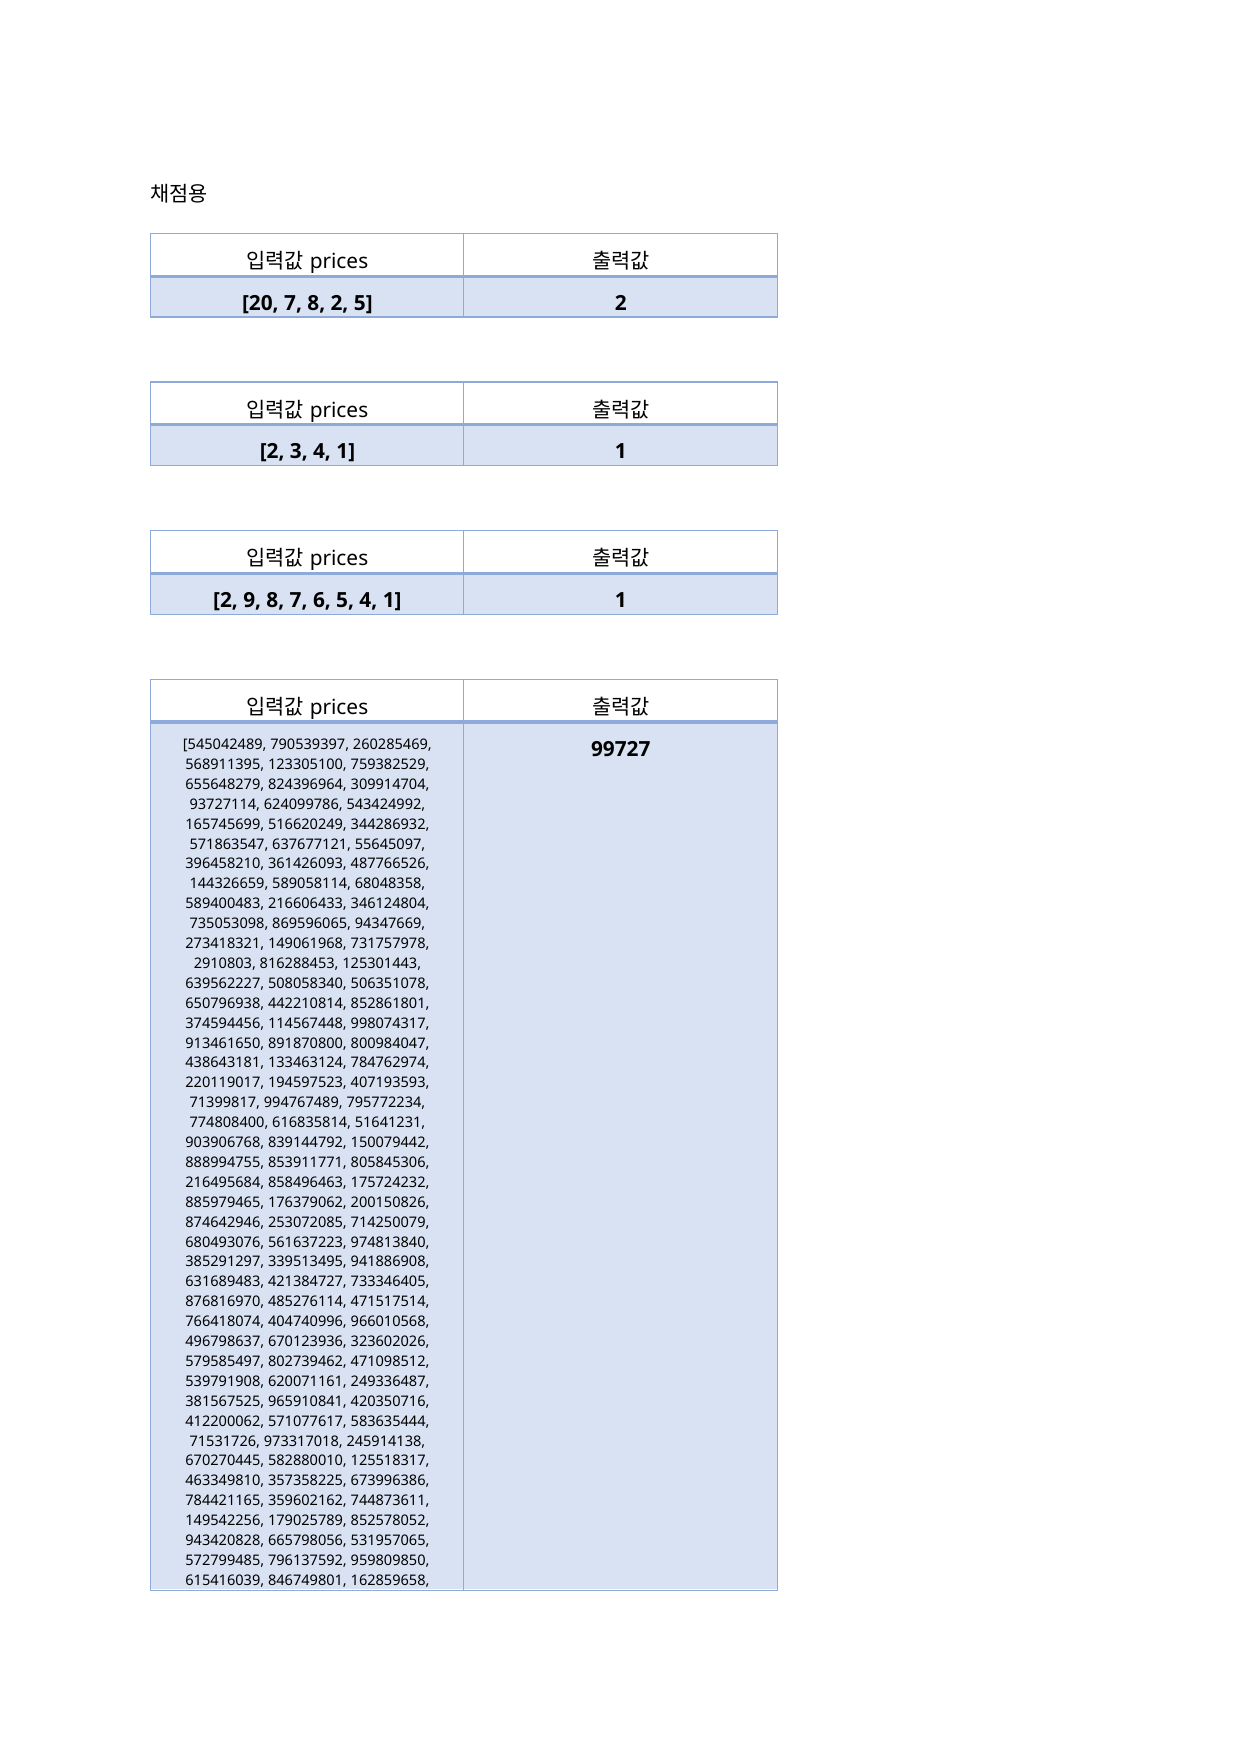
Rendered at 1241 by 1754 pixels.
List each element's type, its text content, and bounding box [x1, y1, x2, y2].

table_cell 99727 [464, 724, 777, 1589]
table_header 입력값 prices [151, 234, 463, 274]
table_cell [2, 9, 8, 7, 6, 5, 4, 1] [151, 575, 463, 614]
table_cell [151, 724, 463, 1589]
table_header 입력값 prices [151, 531, 463, 572]
table_cell 1 [464, 575, 777, 614]
table_header 출력값 [464, 531, 777, 572]
table_header 출력값 [464, 680, 777, 720]
table_cell [2, 3, 4, 1] [151, 426, 463, 465]
table_header 입력값 prices [151, 680, 463, 720]
table_cell 1 [464, 426, 777, 465]
table_cell [20, 7, 8, 2, 5] [151, 278, 463, 316]
table_cell 2 [464, 278, 777, 316]
text 채점용 [150, 177, 1090, 207]
table_header 출력값 [464, 234, 777, 274]
table_header 출력값 [464, 383, 777, 423]
table_header 입력값 prices [151, 383, 463, 423]
